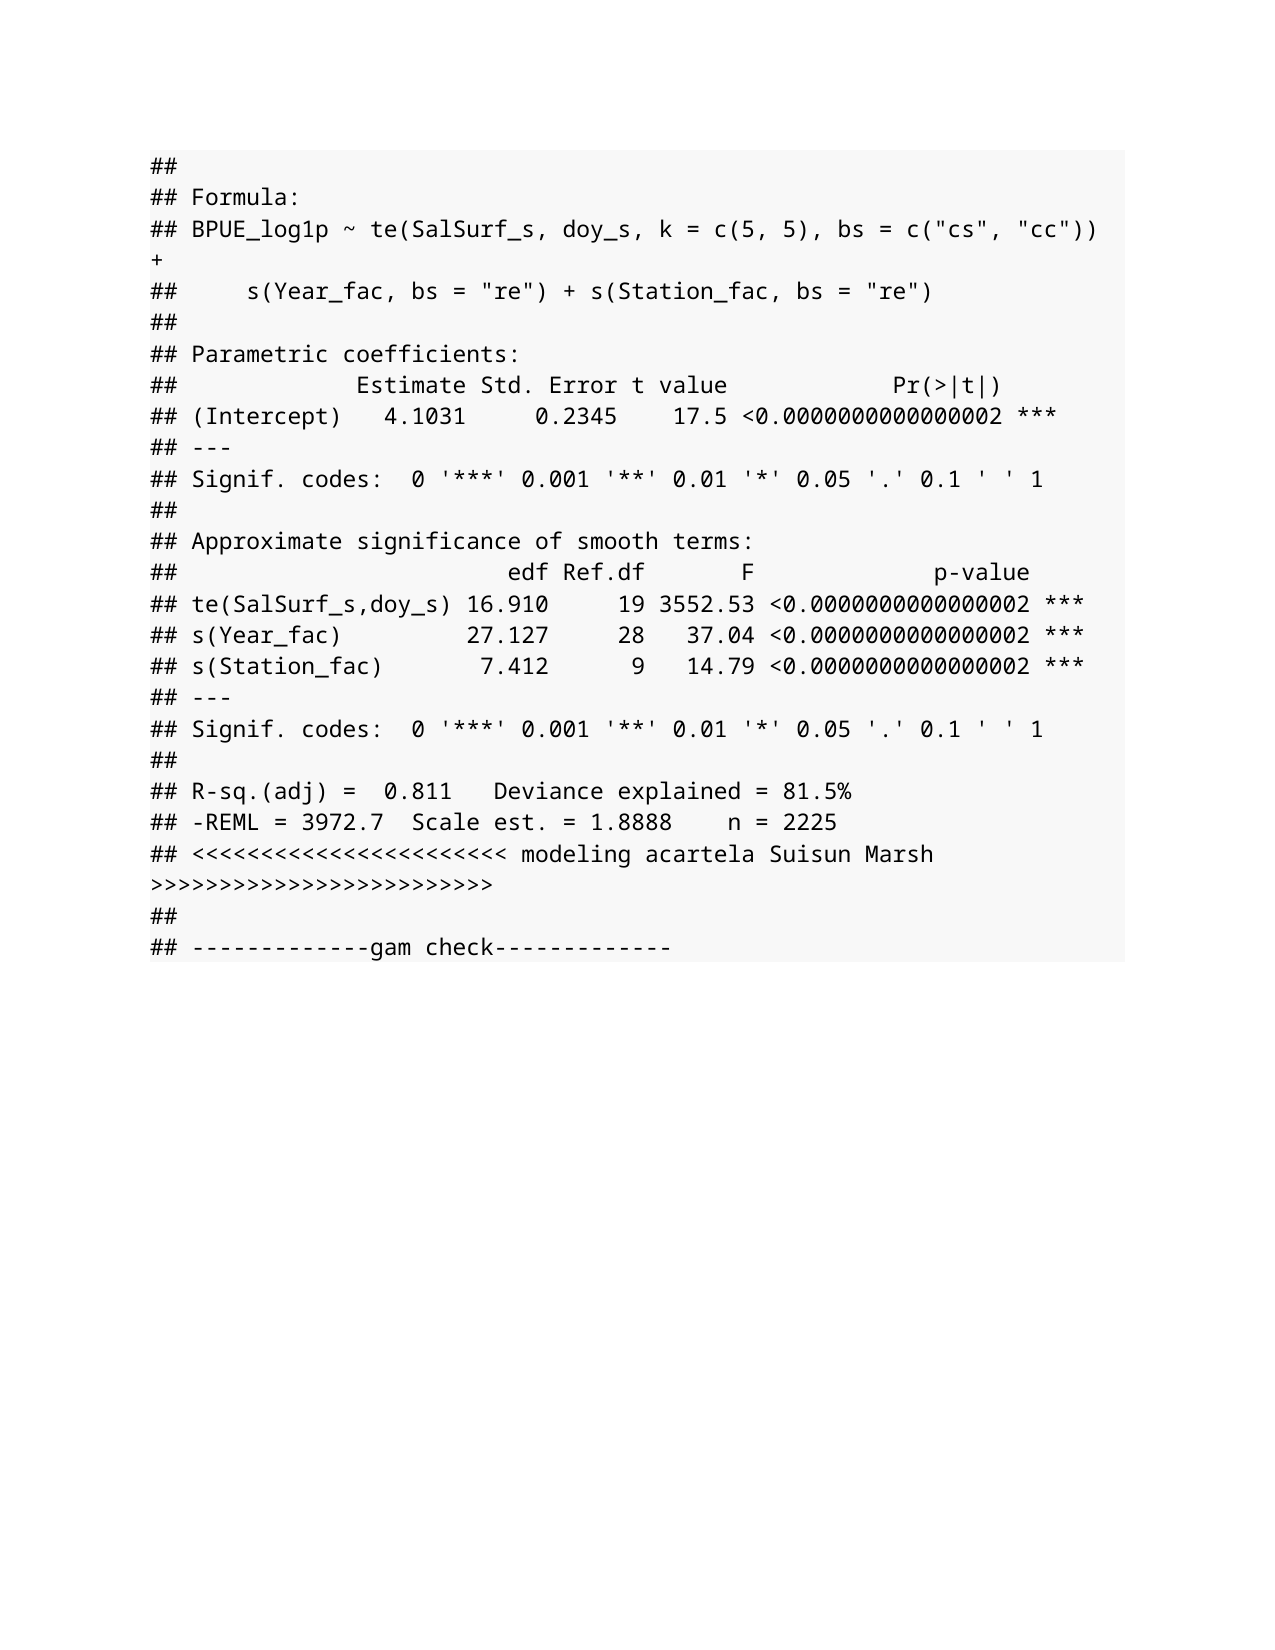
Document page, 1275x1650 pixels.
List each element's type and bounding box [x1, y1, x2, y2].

text [150, 150, 1125, 962]
